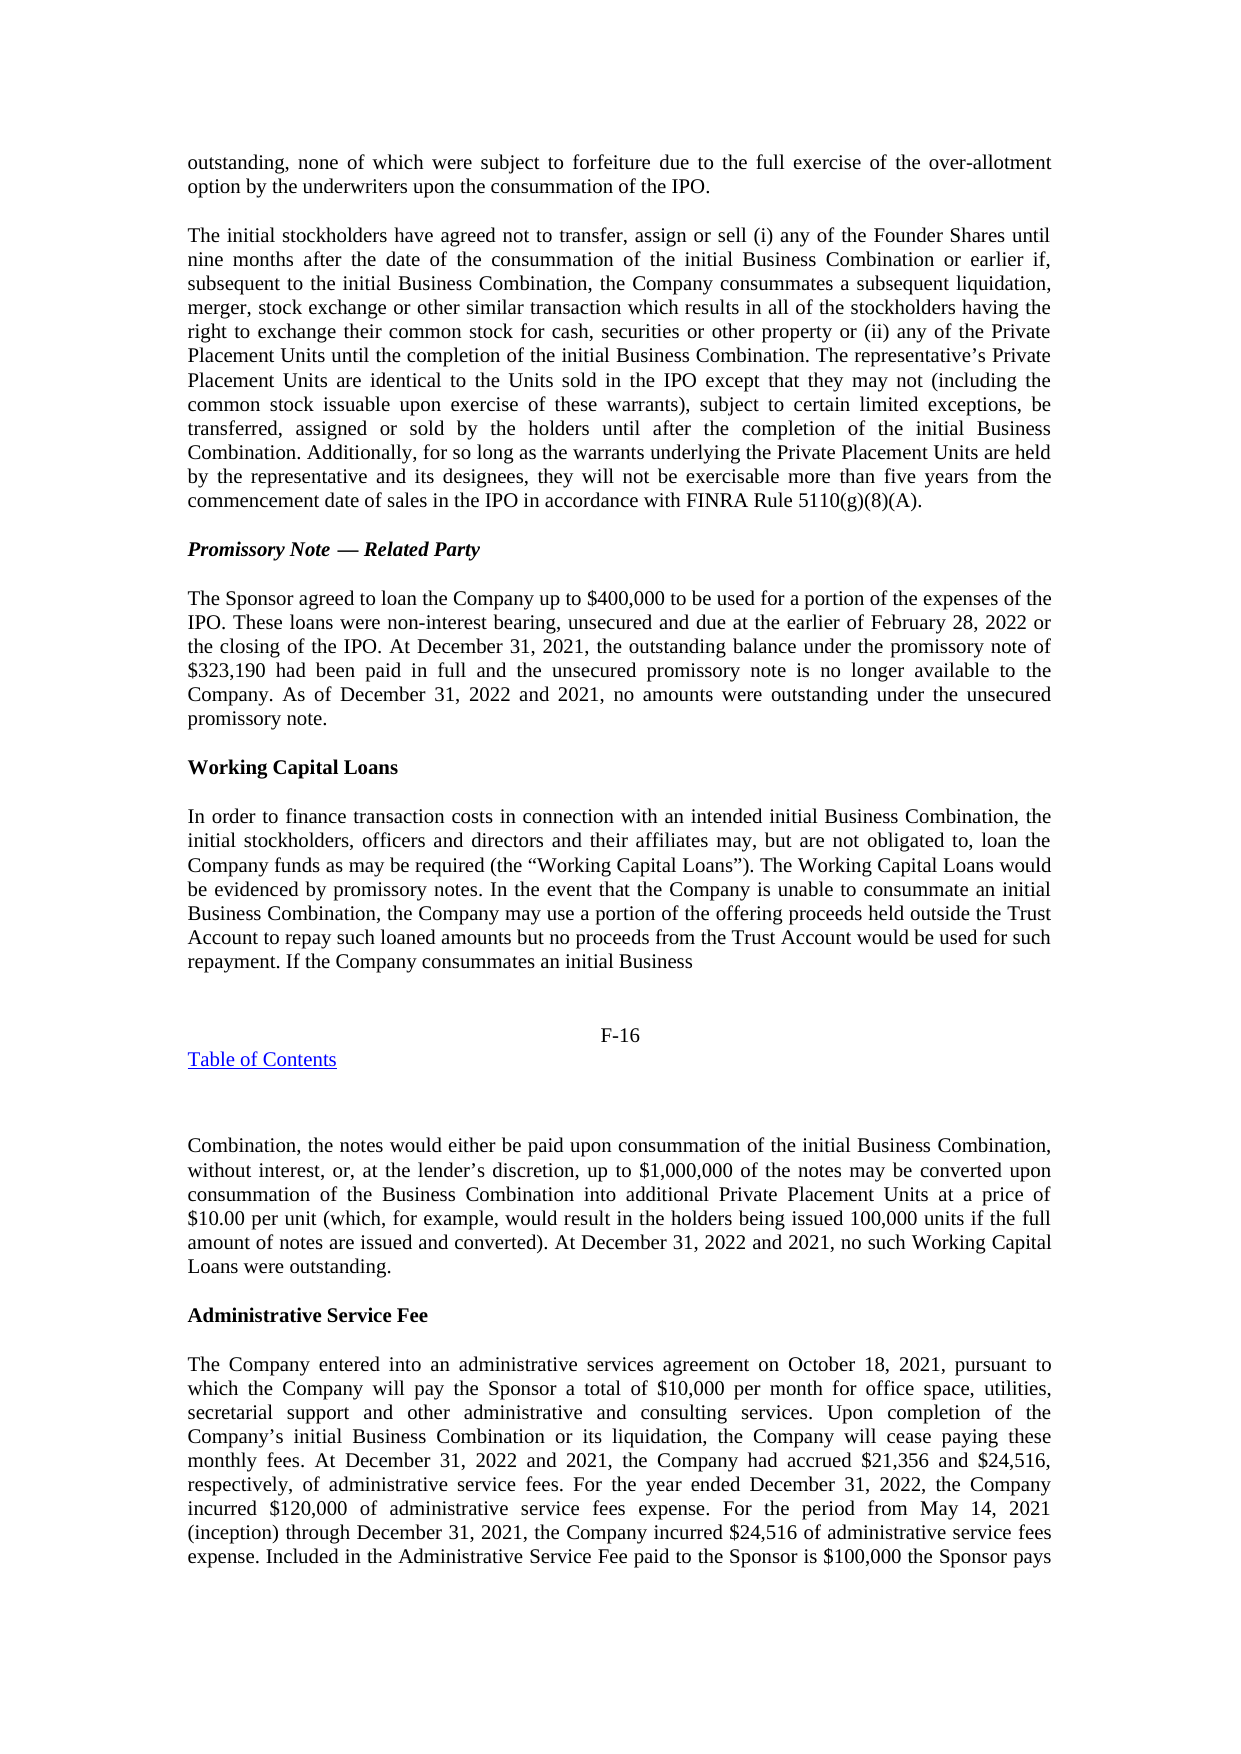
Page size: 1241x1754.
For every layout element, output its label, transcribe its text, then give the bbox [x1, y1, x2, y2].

text Combination, the notes would either be paid upon consummation of the initial Business Combination, without interest, or, at the lender’s discretion, up to $1,000,000 of the notes may be converted upon consummation of the Business Combination into additional Private Placement Units at a price of $10.00 per unit (which, for example, would result in the holders being issued 100,000 units if the full amount of notes are issued and converted). At December 31, 2022 and 2021, no such Working Capital Loans were outstanding. [187, 1133, 1053, 1278]
text Administrative Service Fee [187, 1303, 1053, 1327]
text Promissory Note — Related Party [187, 537, 1053, 561]
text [187, 1352, 1053, 1568]
text F-16 [187, 1023, 1053, 1047]
text In order to finance transaction costs in connection with an intended initial Business Combination, the initial stockholders, officers and directors and their affiliates may, but are not obligated to, loan the Company funds as may be required (the “Working Capital Loans”). The Working Capital Loans would be evidenced by promissory notes. In the event that the Company is unable to consummate an initial Business Combination, the Company may use a portion of the offering proceeds held outside the Trust Account to repay such loaned amounts but no proceeds from the Trust Account would be used for such repayment. If the Company consummates an initial Business [187, 804, 1053, 973]
text The initial stockholders have agreed not to transfer, assign or sell (i) any of the Founder Shares until nine months after the date of the consummation of the initial Business Combination or earlier if, subsequent to the initial Business Combination, the Company consummates a subsequent liquidation, merger, stock exchange or other similar transaction which results in all of the stockholders having the right to exchange their common stock for cash, securities or other property or (ii) any of the Private Placement Units until the completion of the initial Business Combination. The representative’s Private Placement Units are identical to the Units sold in the IPO except that they may not (including the common stock issuable upon exercise of these warrants), subject to certain limited exceptions, be transferred, assigned or sold by the holders until after the completion of the initial Business Combination. Additionally, for so long as the warrants underlying the Private Placement Units are held by the representative and its designees, they will not be exercisable more than five years from the commencement date of sales in the IPO in accordance with FINRA Rule 5110(g)(8)(A). [187, 223, 1053, 512]
text Working Capital Loans [187, 755, 1053, 779]
text The Sponsor agreed to loan the Company up to $400,000 to be used for a portion of the expenses of the IPO. These loans were non-interest bearing, unsecured and due at the earlier of February 28, 2022 or the closing of the IPO. At December 31, 2021, the outstanding balance under the promissory note of $323,190 had been paid in full and the unsecured promissory note is no longer available to the Company. As of December 31, 2022 and 2021, no amounts were outstanding under the unsecured promissory note. [187, 586, 1053, 730]
text Table of Contents [187, 1047, 1053, 1071]
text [187, 150, 1053, 198]
